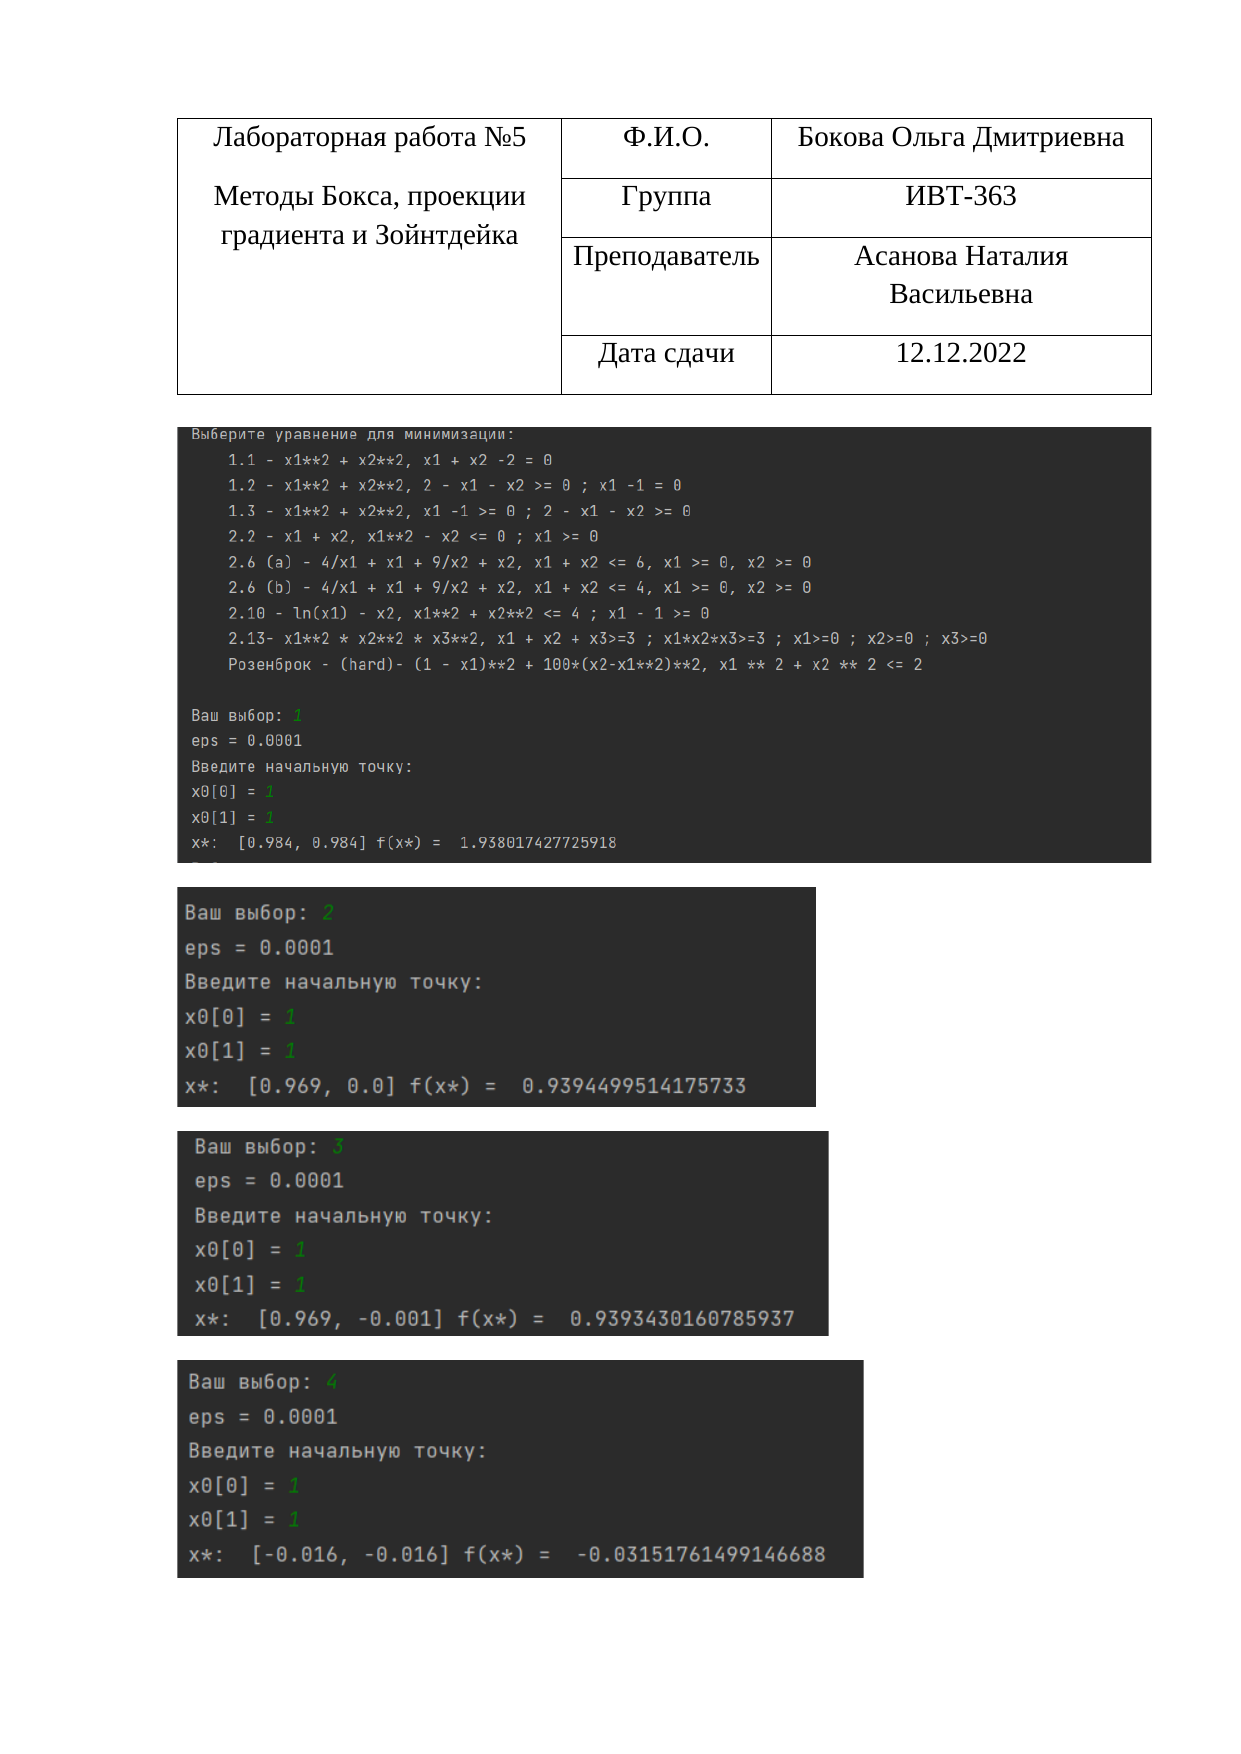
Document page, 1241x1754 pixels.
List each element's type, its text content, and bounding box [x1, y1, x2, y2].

table_cell 12.12.2022 [772, 336, 1151, 394]
table_cell Дата сдачи [562, 336, 771, 394]
picture [177, 887, 816, 1107]
table_cell Асанова Наталия Васильевна [772, 238, 1151, 334]
table_cell Преподаватель [562, 238, 771, 334]
picture [177, 1131, 829, 1336]
picture [177, 427, 1152, 863]
picture [177, 1360, 864, 1578]
table_cell Группа [562, 179, 771, 237]
table_cell ИВТ-363 [772, 179, 1151, 237]
table_header Бокова Ольга Дмитриевна [772, 119, 1151, 177]
table_header Ф.И.О. [562, 119, 771, 177]
table_header Лабораторная работа №5 Методы Бокса, проекции градиента и Зойнтдейка [178, 119, 561, 394]
